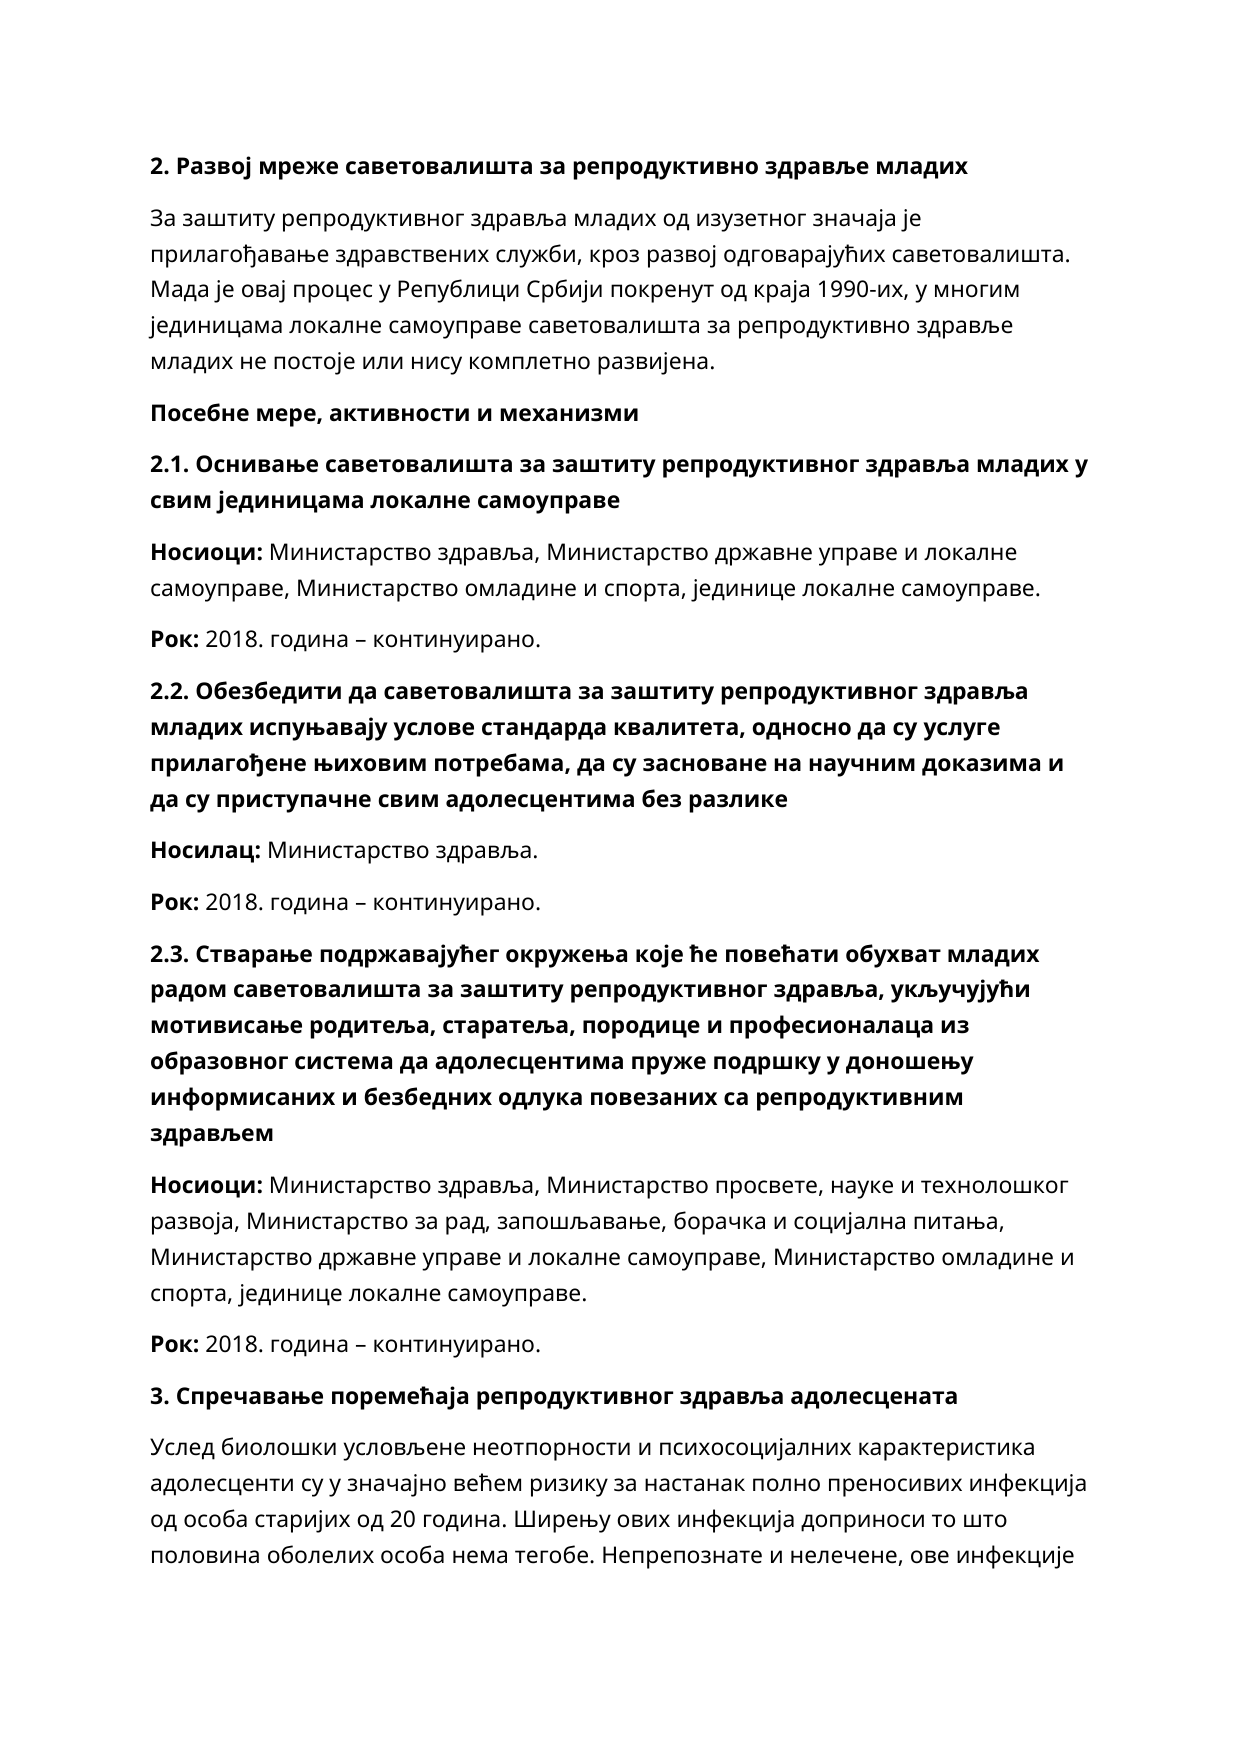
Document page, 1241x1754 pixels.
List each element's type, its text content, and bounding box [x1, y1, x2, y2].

text Рок: 2018. година – континуирано. [150, 886, 1090, 917]
text 2.3. Стварање подржавајућег окружења које ће повећати обухват младих радом саветовалишта за заштиту репродуктивног здравља, укључујући мотивисање родитеља, старатеља, породице и професионалаца из образовног система да адолесцентима пруже подршку у доношењу информисаних и безбедних одлука повезаних са репродуктивним здрављем [150, 937, 1090, 1148]
text 3. Спречавање поремећаја репродуктивног здравља адолесцената [150, 1380, 1090, 1411]
text 2.2. Обезбедити да саветовалишта за заштиту репродуктивног здравља младих испуњавају услове стандарда квалитета, односно да су услуге прилагођене њиховим потребама, да су засноване на научним доказима и да су приступачне свим адолесцентима без разлике [150, 675, 1090, 814]
text Носиоци: Министарство здравља, Министарство државне управе и локалне самоуправе, Министарство омладине и спорта, јединице локалне самоуправе. [150, 536, 1090, 603]
text За заштиту репродуктивног здравља младих од изузетног значаја је прилагођавање здравствених служби, кроз развој одговарајућих саветовалишта. Мада је овај процес у Републици Србији покренут од краја 1990-их, у многим јединицама локалне самоуправе саветовалишта за репродуктивно здравље младих не постоје или нису комплетно развијена. [150, 202, 1090, 377]
text 2. Развој мреже саветовалишта за репродуктивно здравље младих [150, 150, 1090, 181]
text Носилац: Министарство здравља. [150, 834, 1090, 866]
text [150, 1431, 1090, 1570]
text Рок: 2018. година – континуирано. [150, 623, 1090, 655]
text Посебне мере, активности и механизми [150, 397, 1090, 428]
text 2.1. Оснивање саветовалишта за заштиту репродуктивног здравља младих у свим јединицама локалне самоуправе [150, 448, 1090, 516]
text Рок: 2018. година – континуирано. [150, 1328, 1090, 1359]
text Носиоци: Министарство здравља, Министарство просвете, науке и технолошког развоја, Министарство за рад, запошљавање, борачка и социјална питања, Министарство државне управе и локалне самоуправе, Министарство омладине и спорта, јединице локалне самоуправе. [150, 1169, 1090, 1308]
